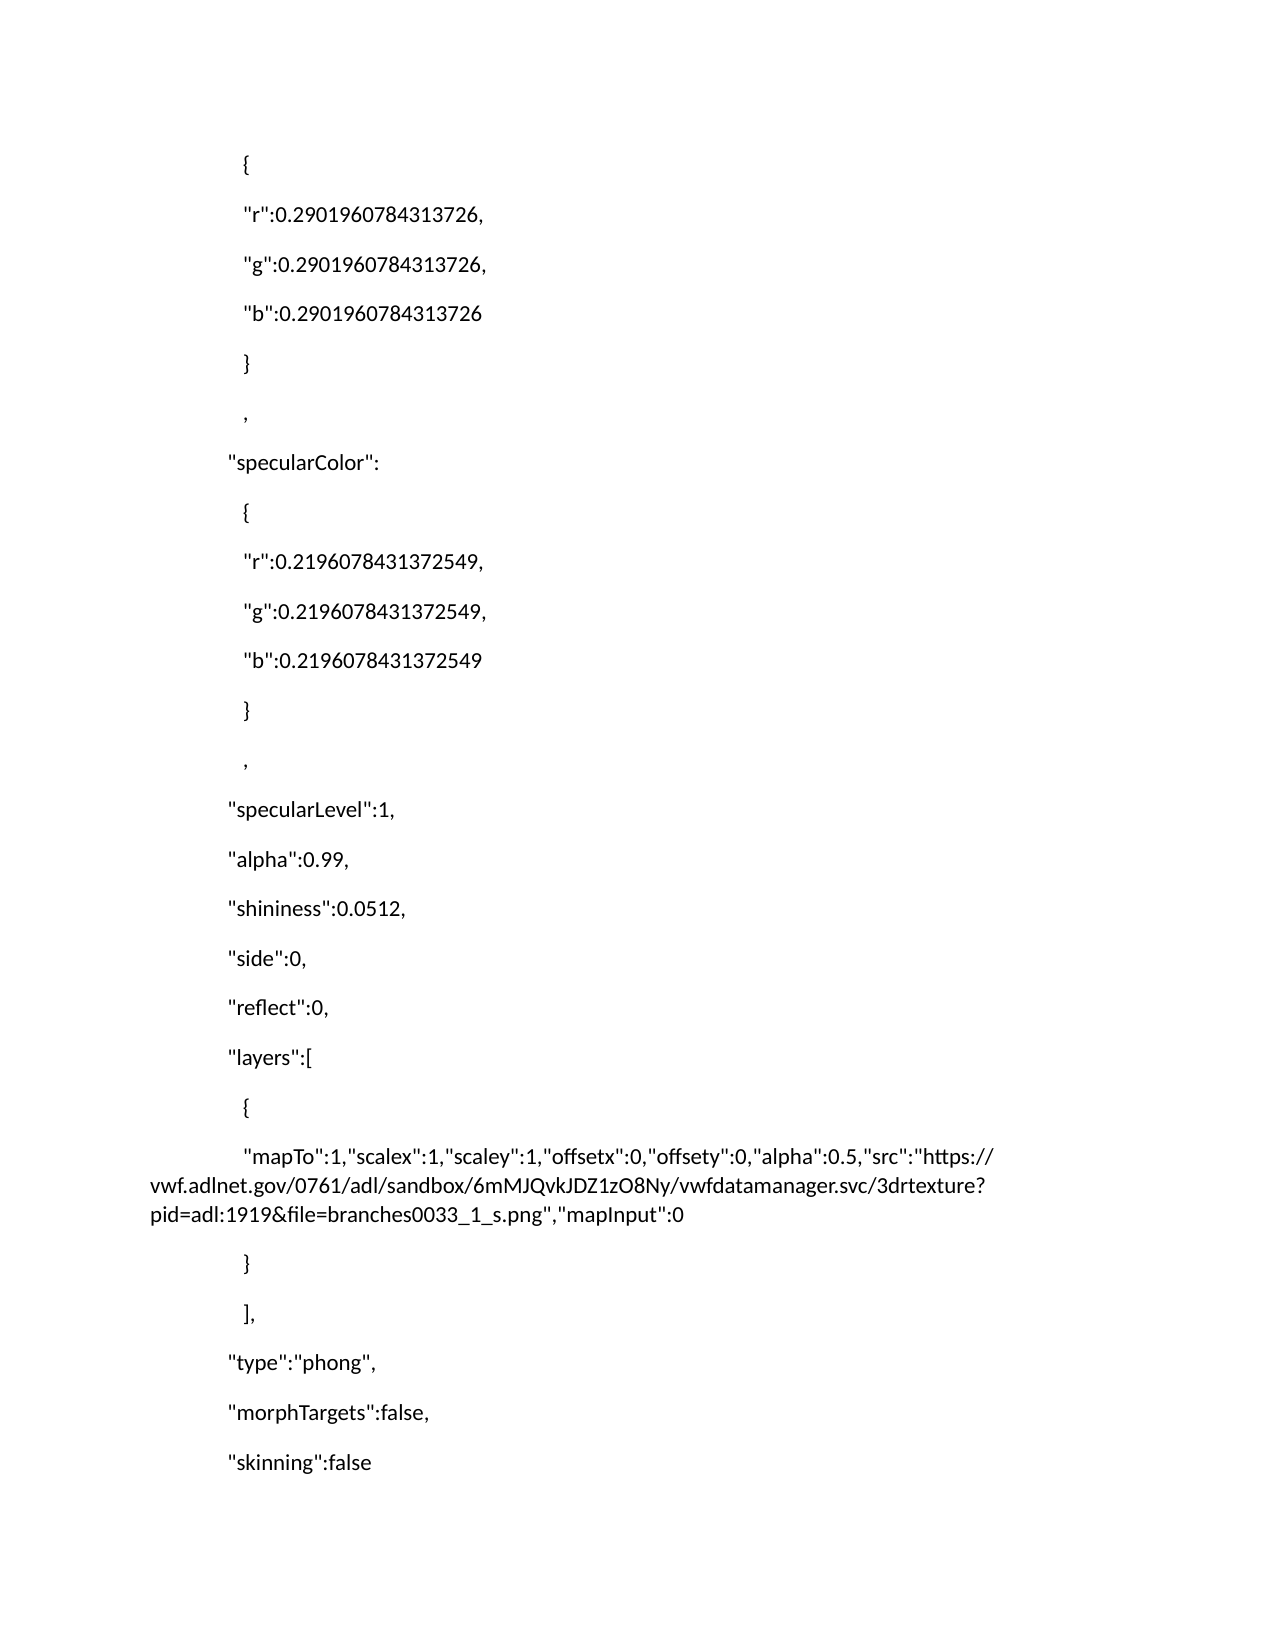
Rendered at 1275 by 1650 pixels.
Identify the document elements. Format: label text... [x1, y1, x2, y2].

text "morphTargets":false, [150, 1397, 1125, 1426]
text "side":0, [150, 943, 1125, 972]
text "r":0.2901960784313726, [150, 199, 1125, 228]
text "g":0.2901960784313726, [150, 249, 1125, 278]
text "specularColor": [150, 447, 1125, 476]
text "b":0.2196078431372549 [150, 646, 1125, 674]
text "mapTo":1,"scalex":1,"scaley":1,"offsetx":0,"offsety":0,"alpha":0.5,"src":"https://vwf.adlnet.gov/0761/adl/sandbox/6mMJQvkJDZ1zO8Ny/vwfdatamanager.svc/3drtexture?pid=adl:1919&file=branches0033_1_s.png","mapInput":0 [150, 1142, 1125, 1228]
text "reflect":0, [150, 993, 1125, 1022]
text "b":0.2901960784313726 [150, 299, 1125, 327]
text } [150, 695, 1125, 724]
text "shininess":0.0512, [150, 894, 1125, 922]
text "skinning":false [150, 1447, 1125, 1476]
text } [150, 348, 1125, 377]
text , [150, 745, 1125, 774]
text { [150, 497, 1125, 526]
text } [150, 1249, 1125, 1277]
text "alpha":0.99, [150, 844, 1125, 873]
text "specularLevel":1, [150, 794, 1125, 823]
text { [150, 150, 1125, 179]
text , [150, 398, 1125, 427]
text "g":0.2196078431372549, [150, 596, 1125, 625]
text "layers":[ [150, 1042, 1125, 1071]
text "type":"phong", [150, 1348, 1125, 1377]
text { [150, 1092, 1125, 1121]
text "r":0.2196078431372549, [150, 547, 1125, 575]
text ], [150, 1298, 1125, 1327]
